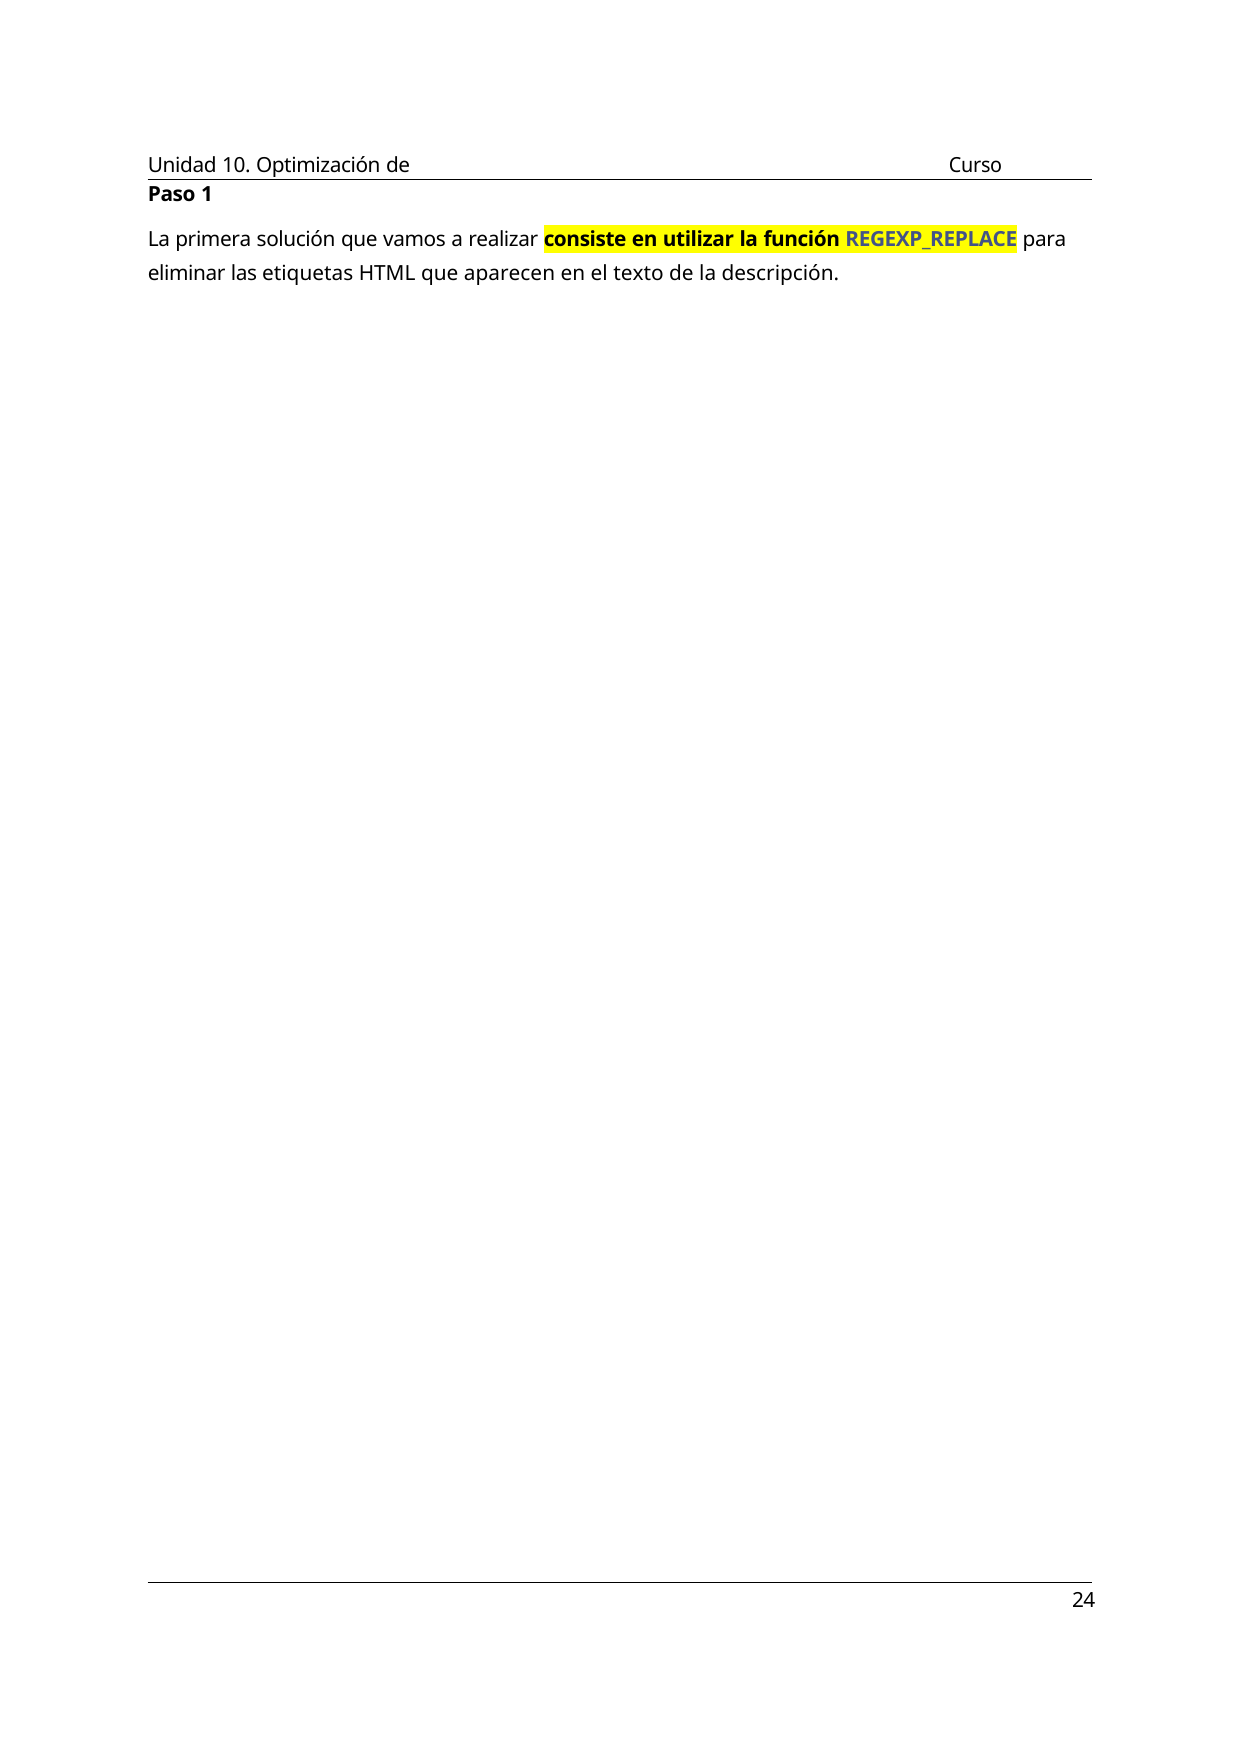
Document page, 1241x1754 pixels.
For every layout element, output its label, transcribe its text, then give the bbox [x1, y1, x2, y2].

subtitle Paso 1 [148, 179, 1240, 208]
text La primera solución que vamos a realizar consiste en utilizar la función REGEXP_REPLACE para eliminar las etiquetas HTML que aparecen en el texto de la descripción. [148, 224, 1100, 286]
